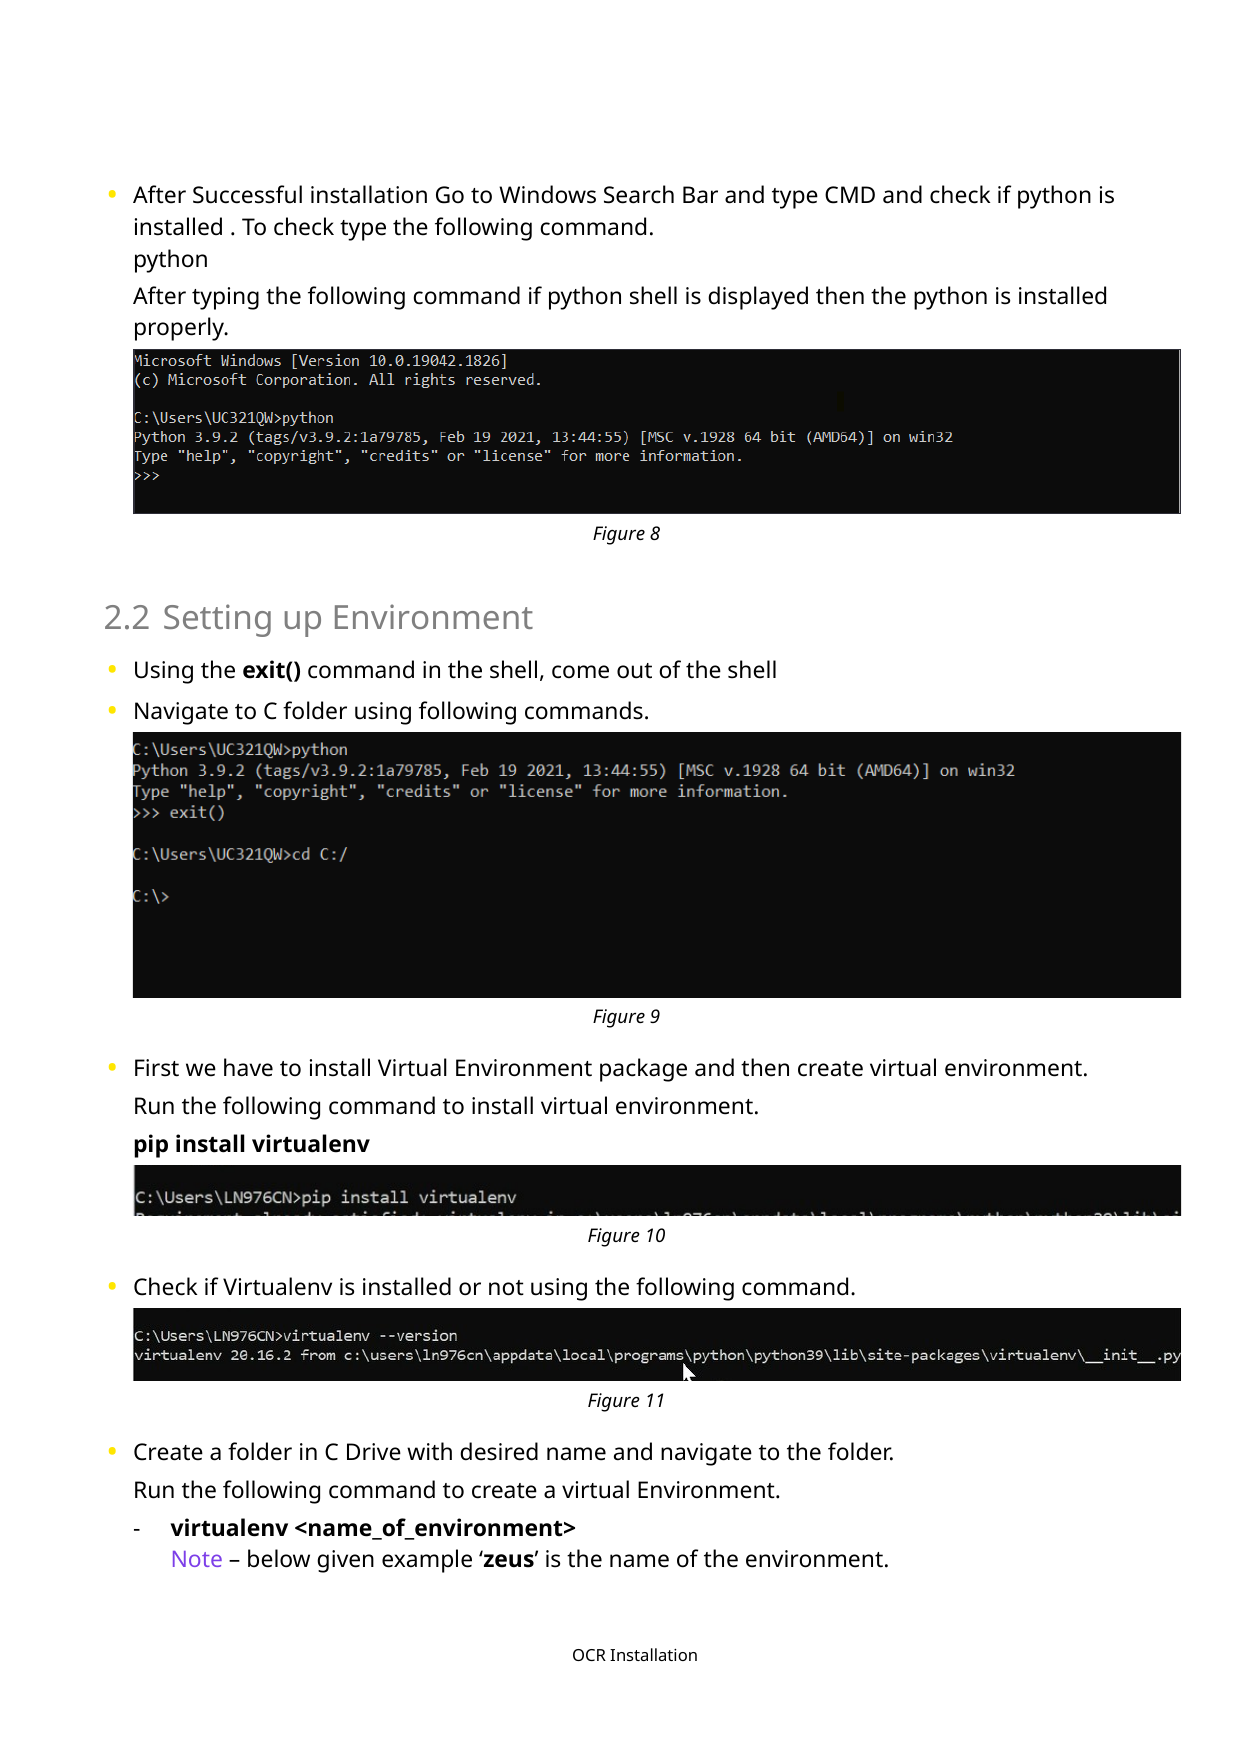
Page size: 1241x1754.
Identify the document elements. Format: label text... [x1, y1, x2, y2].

text Figure 9 [103, 1003, 1152, 1029]
list After Successful installation Go to Windows Search Bar and type CMD and check if python is installed . To check type the following command. python [107, 177, 1152, 274]
text Run the following command to install virtual environment. [133, 1090, 1152, 1121]
list virtualenv <name_of_environment> Note – below given example ‘zeus’ is the name of the environment. [133, 1511, 1152, 1574]
text Figure 10 [103, 1222, 1152, 1248]
text Setting up Environment [103, 594, 1152, 639]
list Create a folder in C Drive with desired name and navigate to the folder. [107, 1434, 1152, 1468]
text Figure 11 [103, 1387, 1152, 1413]
text pip install virtualenv [133, 1128, 1152, 1159]
picture [132, 732, 1182, 998]
picture [132, 1165, 1182, 1216]
list Using the exit() command in the shell, come out of the shell [107, 652, 1152, 686]
text Figure 8 [103, 521, 1152, 546]
text After typing the following command if python shell is displayed then the python is installed properly. [133, 280, 1152, 342]
list Navigate to C folder using following commands. [107, 692, 1152, 726]
picture [135, 350, 1180, 513]
picture [132, 1308, 1182, 1381]
list Check if Virtualenv is installed or not using the following command. [107, 1269, 1152, 1303]
text Run the following command to create a virtual Environment. [133, 1474, 1152, 1505]
list First we have to install Virtual Environment package and then create virtual environment. [107, 1050, 1152, 1084]
